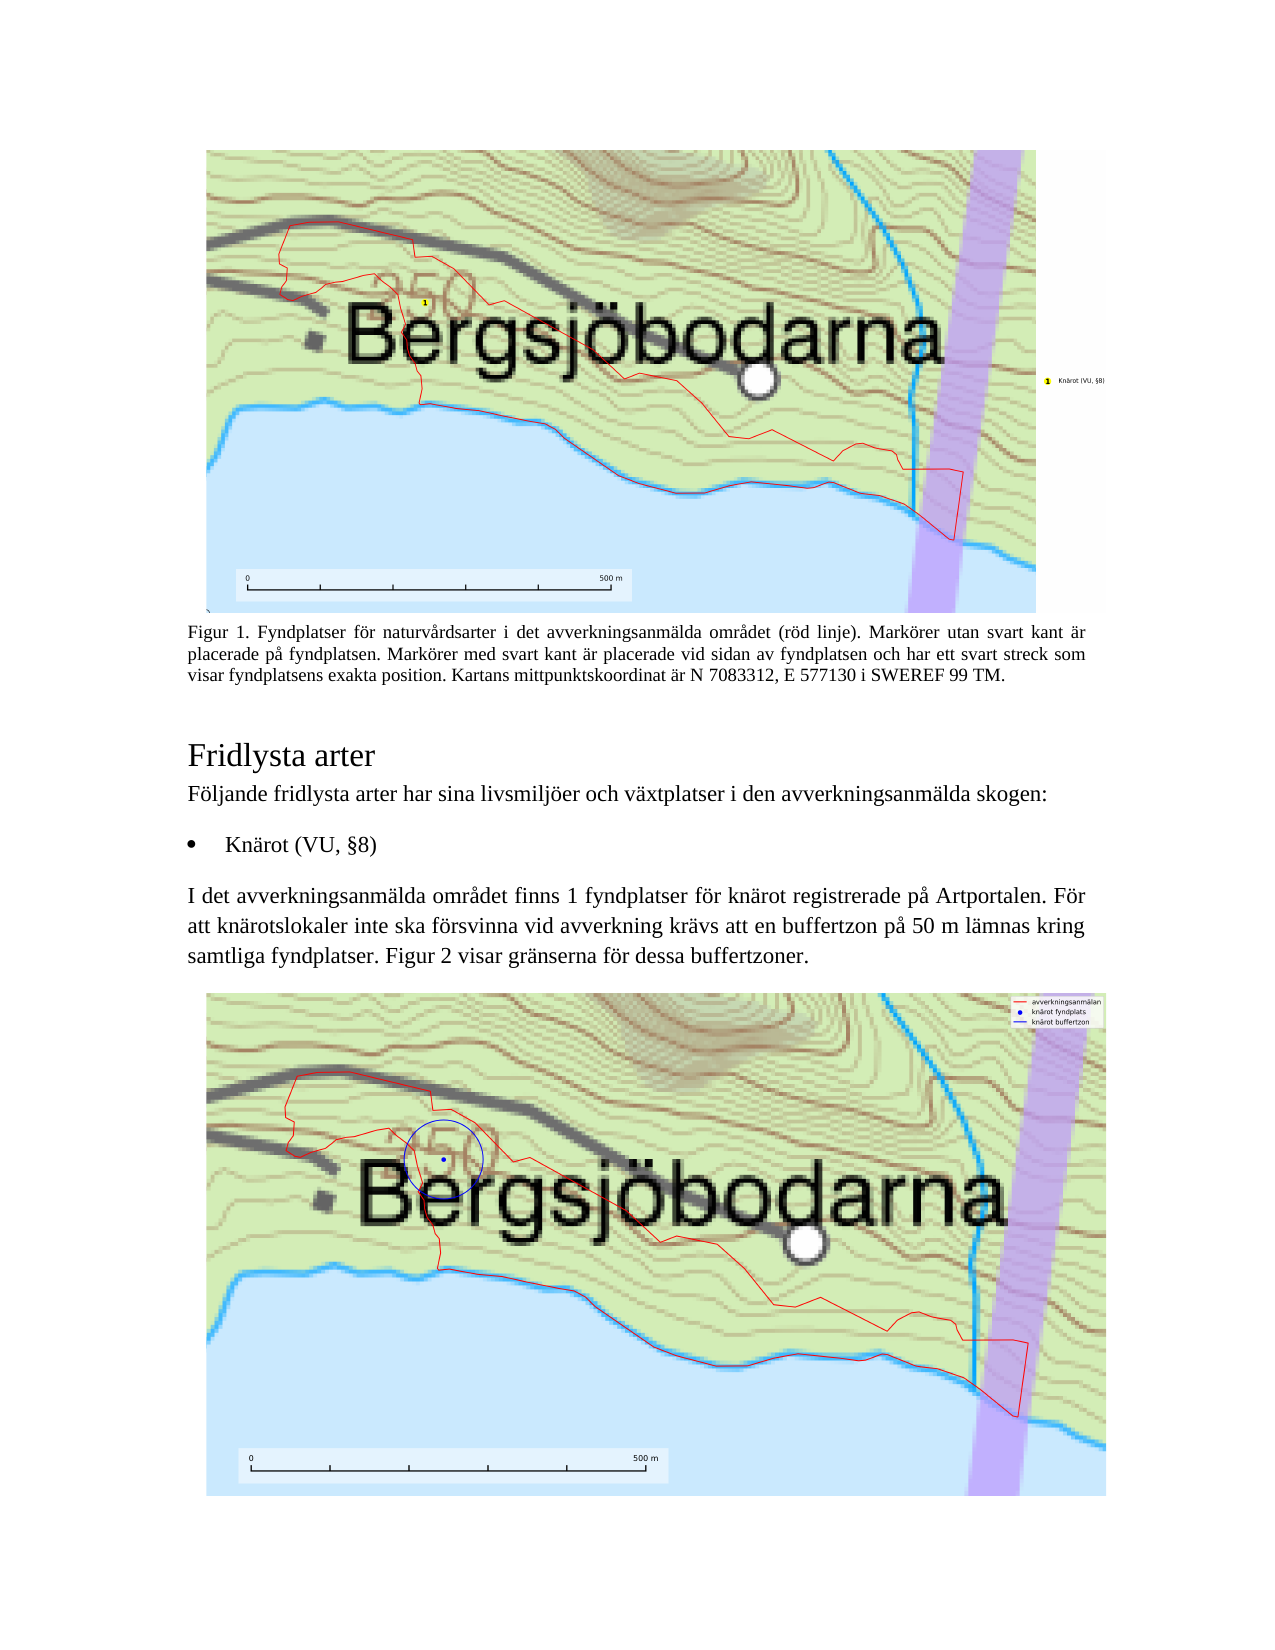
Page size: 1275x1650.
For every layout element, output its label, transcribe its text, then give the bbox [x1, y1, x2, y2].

text Figur 1. Fyndplatser för naturvårdsarter i det avverkningsanmälda området (röd linje). Markörer utan svart kant är placerade på fyndplatsen. Markörer med svart kant är placerade vid sidan av fyndplatsen och har ett svart streck som visar fyndplatsens exakta position. Kartans mittpunktskoordinat är N 7083312, E 577130 i SWEREF 99 TM. [187, 621, 1087, 686]
text I det avverkningsanmälda området finns 1 fyndplatser för knärot registrerade på Artportalen. För att knärotslokaler inte ska försvinna vid avverkning krävs att en buffertzon på 50 m lämnas kring samtliga fyndplatser. Figur 2 visar gränserna för dessa buffertzoner. [187, 882, 1087, 968]
picture [206, 150, 1107, 613]
text Följande fridlysta arter har sina livsmiljöer och växtplatser i den avverkningsanmälda skogen: [187, 780, 1087, 806]
picture [206, 993, 1107, 1496]
subtitle Fridlysta arter [187, 736, 1087, 774]
list Knärot (VU, §8) [187, 831, 1087, 857]
